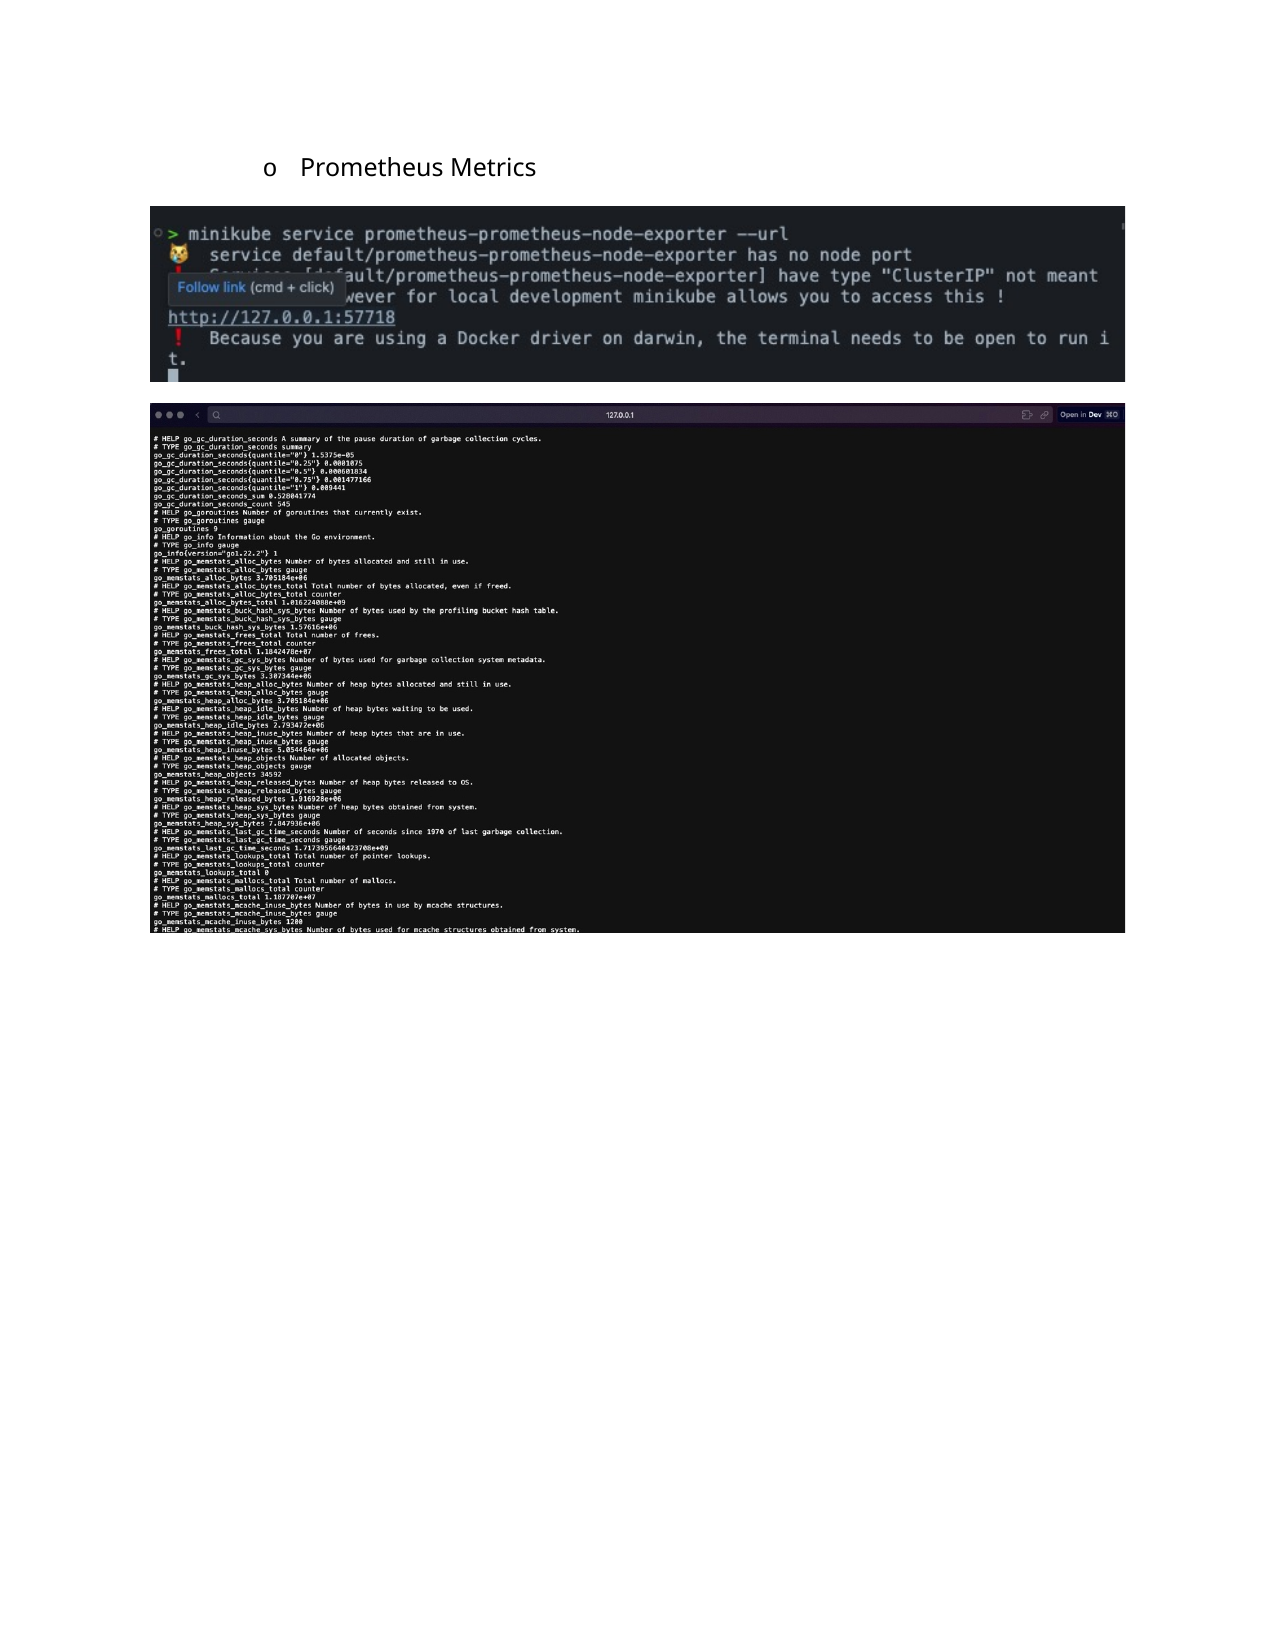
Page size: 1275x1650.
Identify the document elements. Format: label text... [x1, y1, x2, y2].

picture [150, 403, 1125, 933]
picture [150, 206, 1125, 382]
list Prometheus Metrics [262, 150, 1125, 184]
